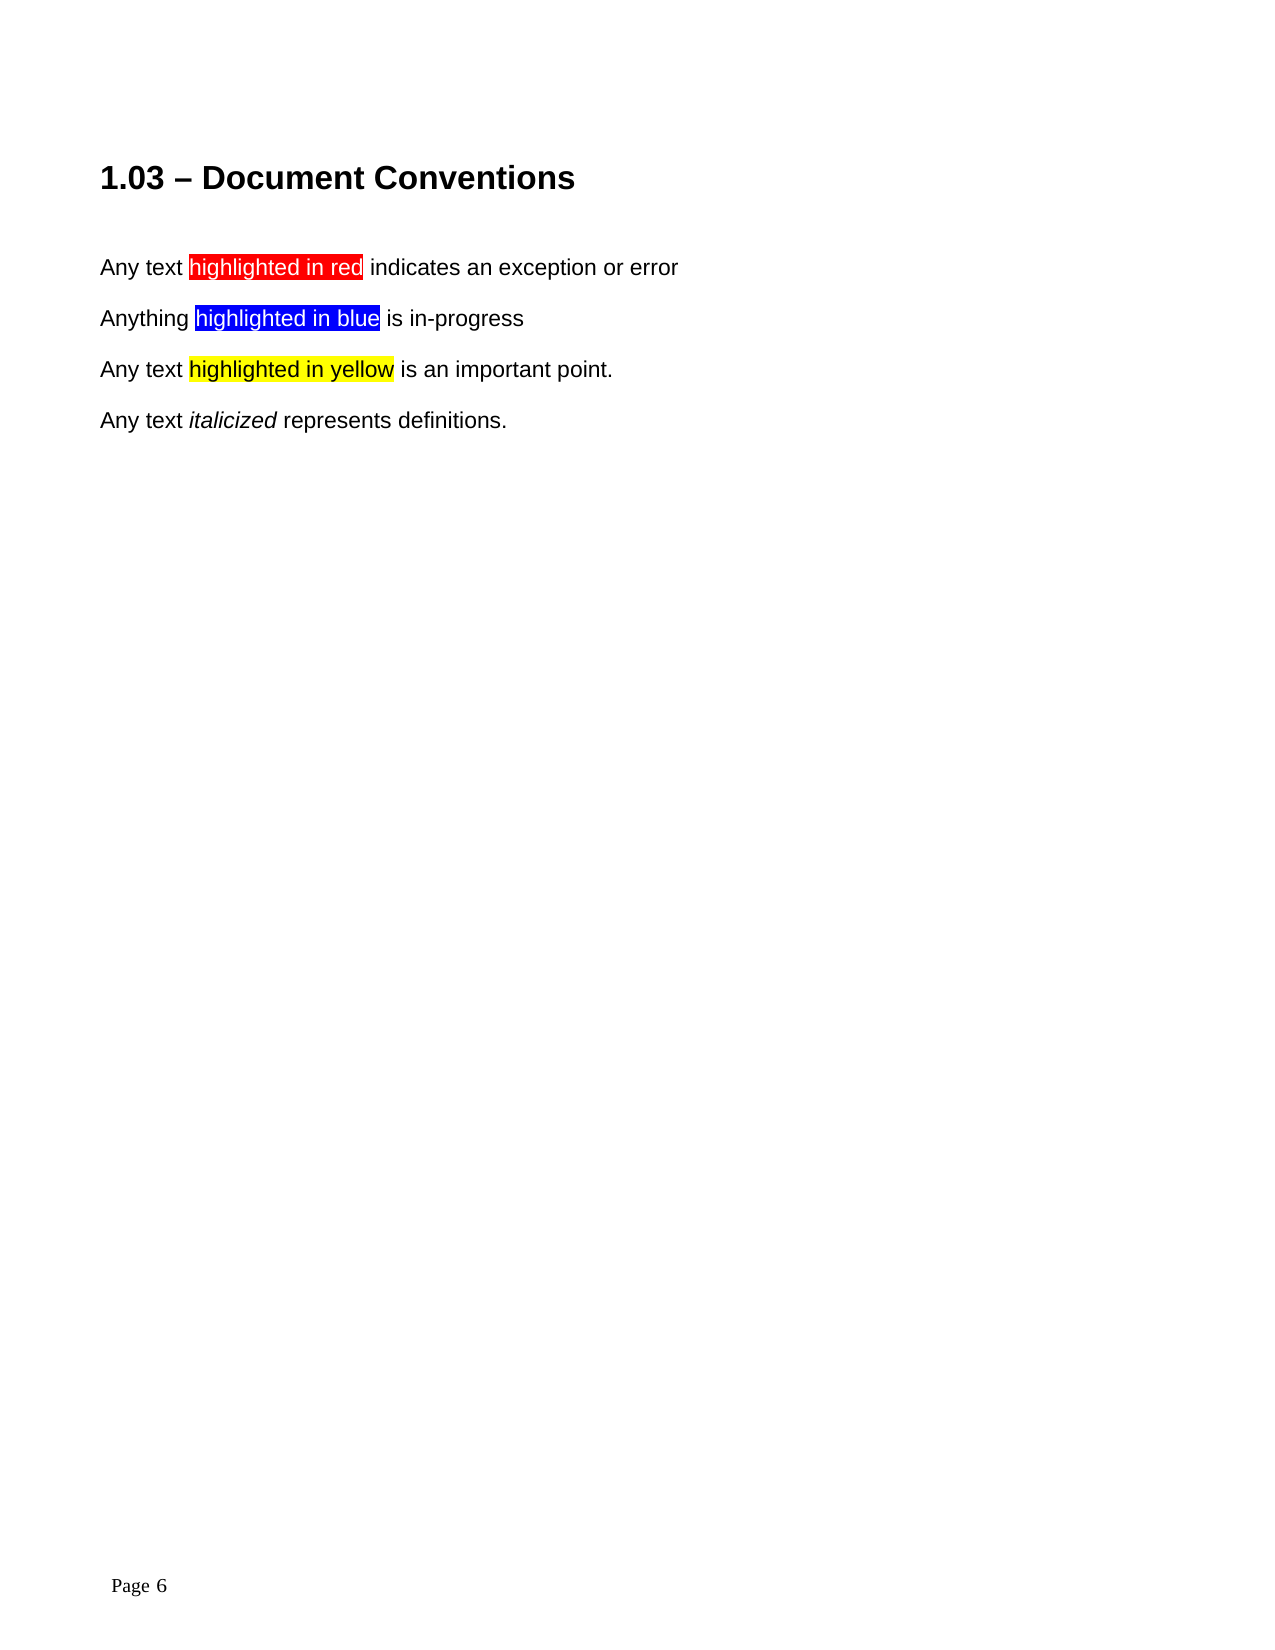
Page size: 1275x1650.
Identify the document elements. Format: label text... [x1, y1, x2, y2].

text Any text italicized represents definitions. [100, 407, 1175, 433]
text Any text highlighted in yellow is an important point. [394, 356, 1175, 382]
text Anything highlighted in blue is in-progress [100, 304, 1175, 331]
subtitle 1.03 – Document Conventions [100, 158, 1175, 197]
text Any text highlighted in red indicates an exception or error [100, 253, 1175, 280]
